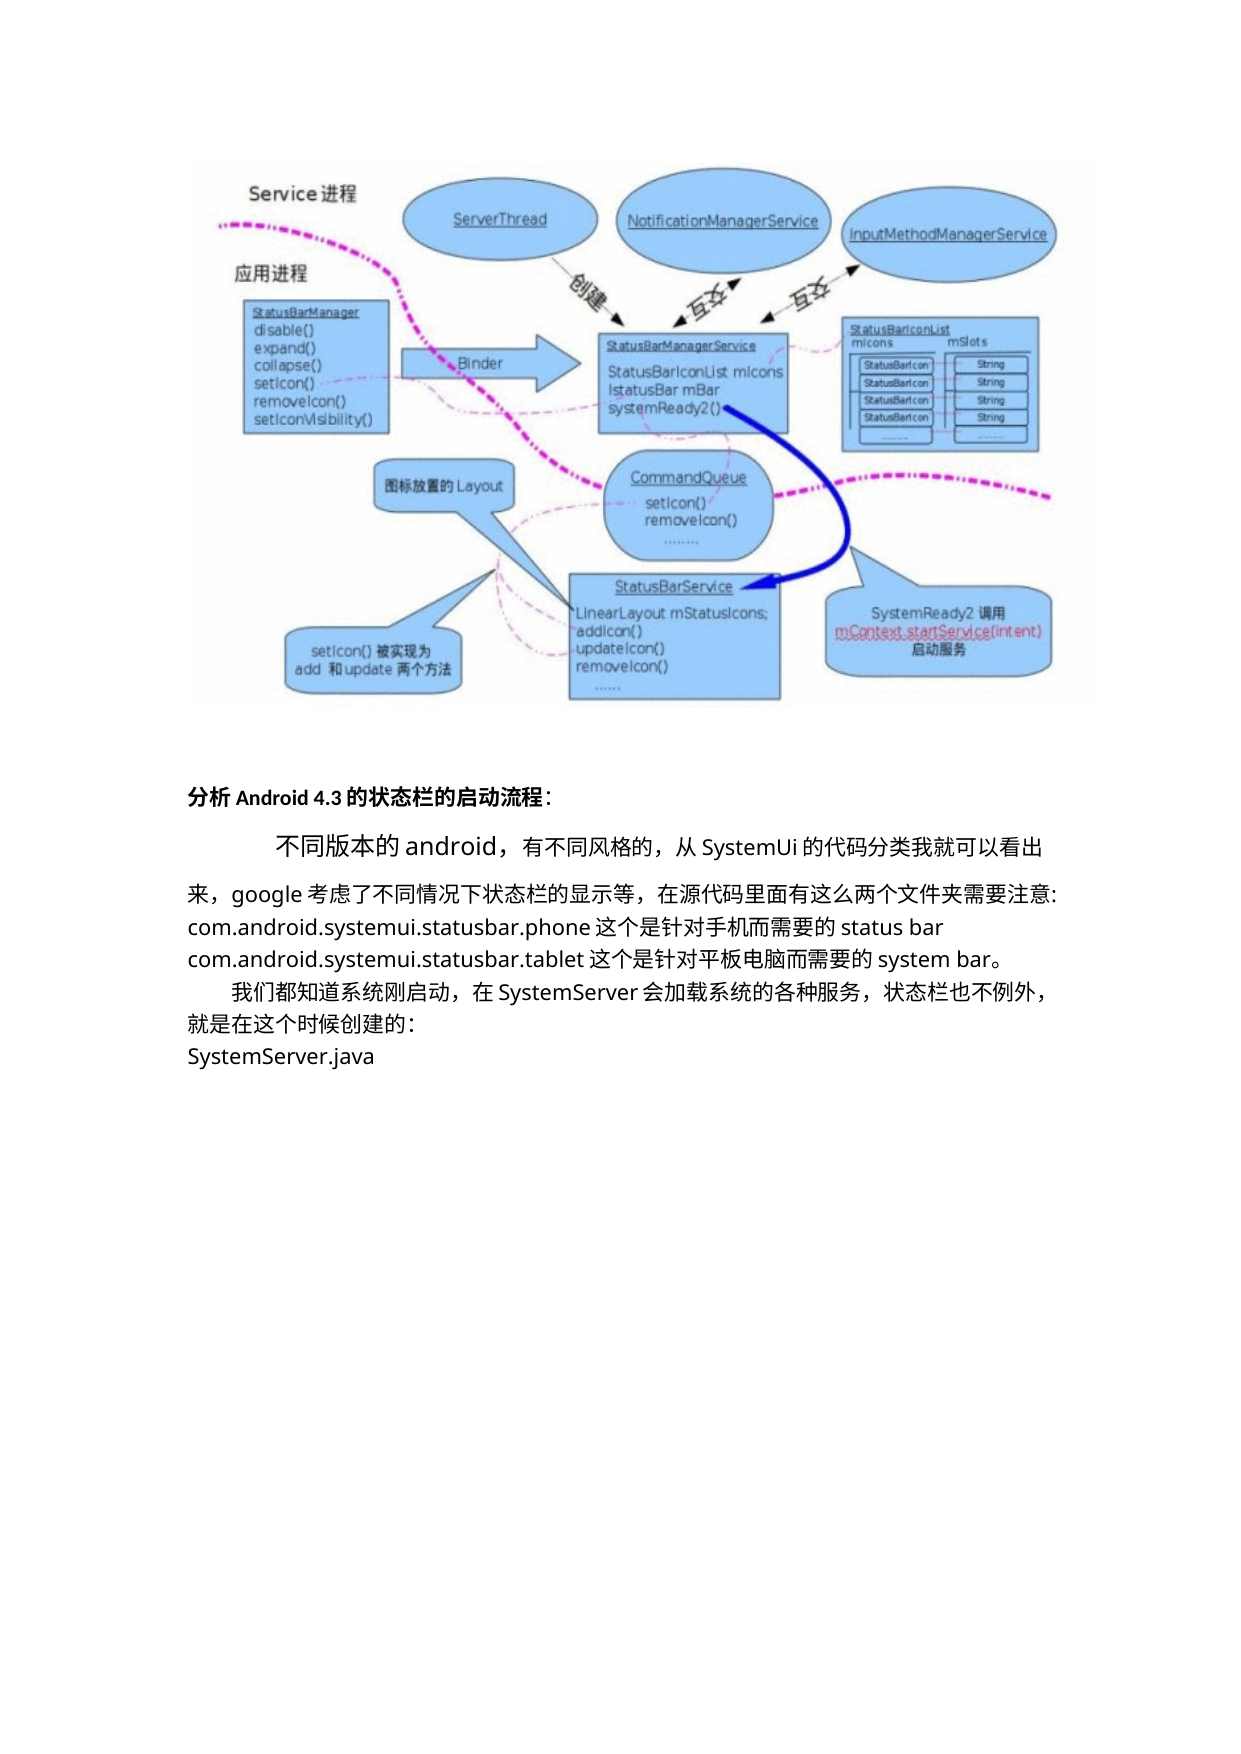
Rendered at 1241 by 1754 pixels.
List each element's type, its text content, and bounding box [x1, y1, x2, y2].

text SystemServer.java [187, 1039, 1053, 1072]
text com.android.systemui.statusbar.tablet这个是针对平板电脑而需要的system bar。 [187, 942, 1053, 974]
text 我们都知道系统刚启动，在SystemServer会加载系统的各种服务，状态栏也不例外，就是在这个时候创建的： [187, 974, 1053, 1039]
text com.android.systemui.statusbar.phone这个是针对手机而需要的status bar [187, 909, 1053, 942]
text 不同版本的android，有不同风格的，从SystemUi的代码分类我就可以看出来，google考虑了不同情况下状态栏的显示等，在源代码里面有这么两个文件夹需要注意: [187, 812, 1053, 909]
text 分析Android 4.3 的状态栏的启动流程： [187, 779, 1053, 812]
picture [187, 162, 1099, 708]
